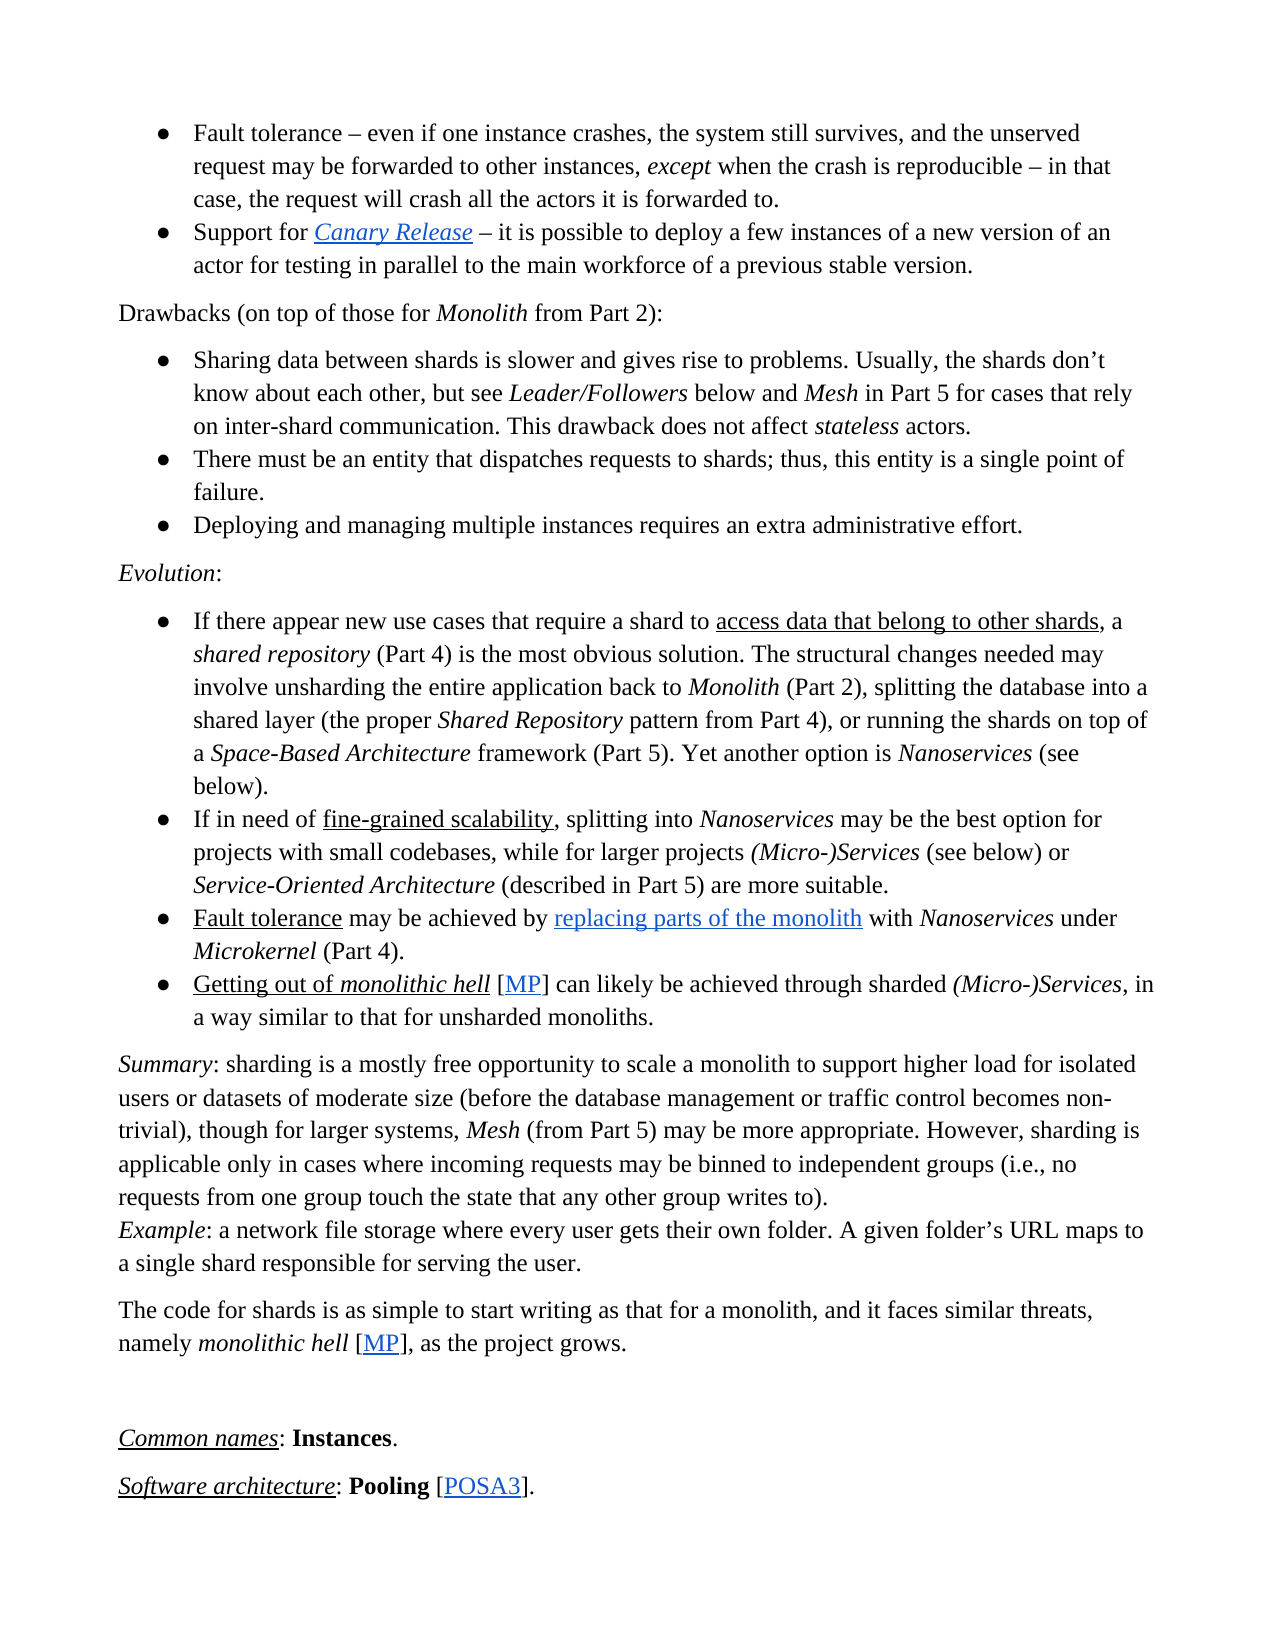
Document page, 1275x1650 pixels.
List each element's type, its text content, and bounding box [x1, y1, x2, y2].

text Software architecture: Pooling [POSA3]. [118, 1471, 1157, 1500]
text Drawbacks (on top of those for Monolith from Part 2): [118, 298, 1157, 327]
list If in need of fine-grained scalability, splitting into Nanoservices may be the best option for projects with small codebases, while for larger projects (Micro-)Services (see below) or Service-Oriented Architecture (described in Part 5) are more suitable. [156, 804, 1157, 899]
list Support for Canary Release – it is possible to deploy a few instances of a new version of an actor for testing in parallel to the main workforce of a previous stable version. [156, 217, 1157, 279]
text Evolution: [118, 558, 1157, 587]
list Fault tolerance may be achieved by replacing parts of the monolith with Nanoservices under Microkernel (Part 4). [156, 903, 1157, 965]
list Getting out of monolithic hell [MP] can likely be achieved through sharded (Micro-)Services, in a way similar to that for unsharded monoliths. [156, 969, 1157, 1031]
list Sharing data between shards is slower and gives rise to problems. Usually, the shards don’t know about each other, but see Leader/Followers below and Mesh in Part 5 for cases that rely on inter-shard communication. This drawback does not affect stateless actors. [156, 345, 1157, 440]
list If there appear new use cases that require a shard to access data that belong to other shards, a shared repository (Part 4) is the most obvious solution. The structural changes needed may involve unsharding the entire application back to Monolith (Part 2), splitting the database into a shared layer (the proper Shared Repository pattern from Part 4), or running the shards on top of a Space-Based Architecture framework (Part 5). Yet another option is Nanoservices (see below). [156, 606, 1157, 799]
text The code for shards is as simple to start writing as that for a monolith, and it faces similar threats, namely monolithic hell [MP], as the project grows. [118, 1295, 1157, 1357]
list Deploying and managing multiple instances requires an extra administrative effort. [156, 511, 1157, 539]
text Common names: Instances. [118, 1423, 1157, 1452]
text Summary: sharding is a mostly free opportunity to scale a monolith to support higher load for isolated users or datasets of moderate size (before the database management or traffic control becomes non-trivial), though for larger systems, Mesh (from Part 5) may be more appropriate. However, sharding is applicable only in cases where incoming requests may be binned to independent groups (i.e., no requests from one group touch the state that any other group writes to). Example: a network file storage where every user gets their own folder. A given folder’s URL maps to a single shard responsible for serving the user. [118, 1049, 1157, 1276]
list Fault tolerance – even if one instance crashes, the system still survives, and the unserved request may be forwarded to other instances, except when the crash is reproducible – in that case, the request will crash all the actors it is forwarded to. [156, 118, 1157, 213]
list There must be an entity that dispatches requests to shards; thus, this entity is a single point of failure. [156, 444, 1157, 506]
